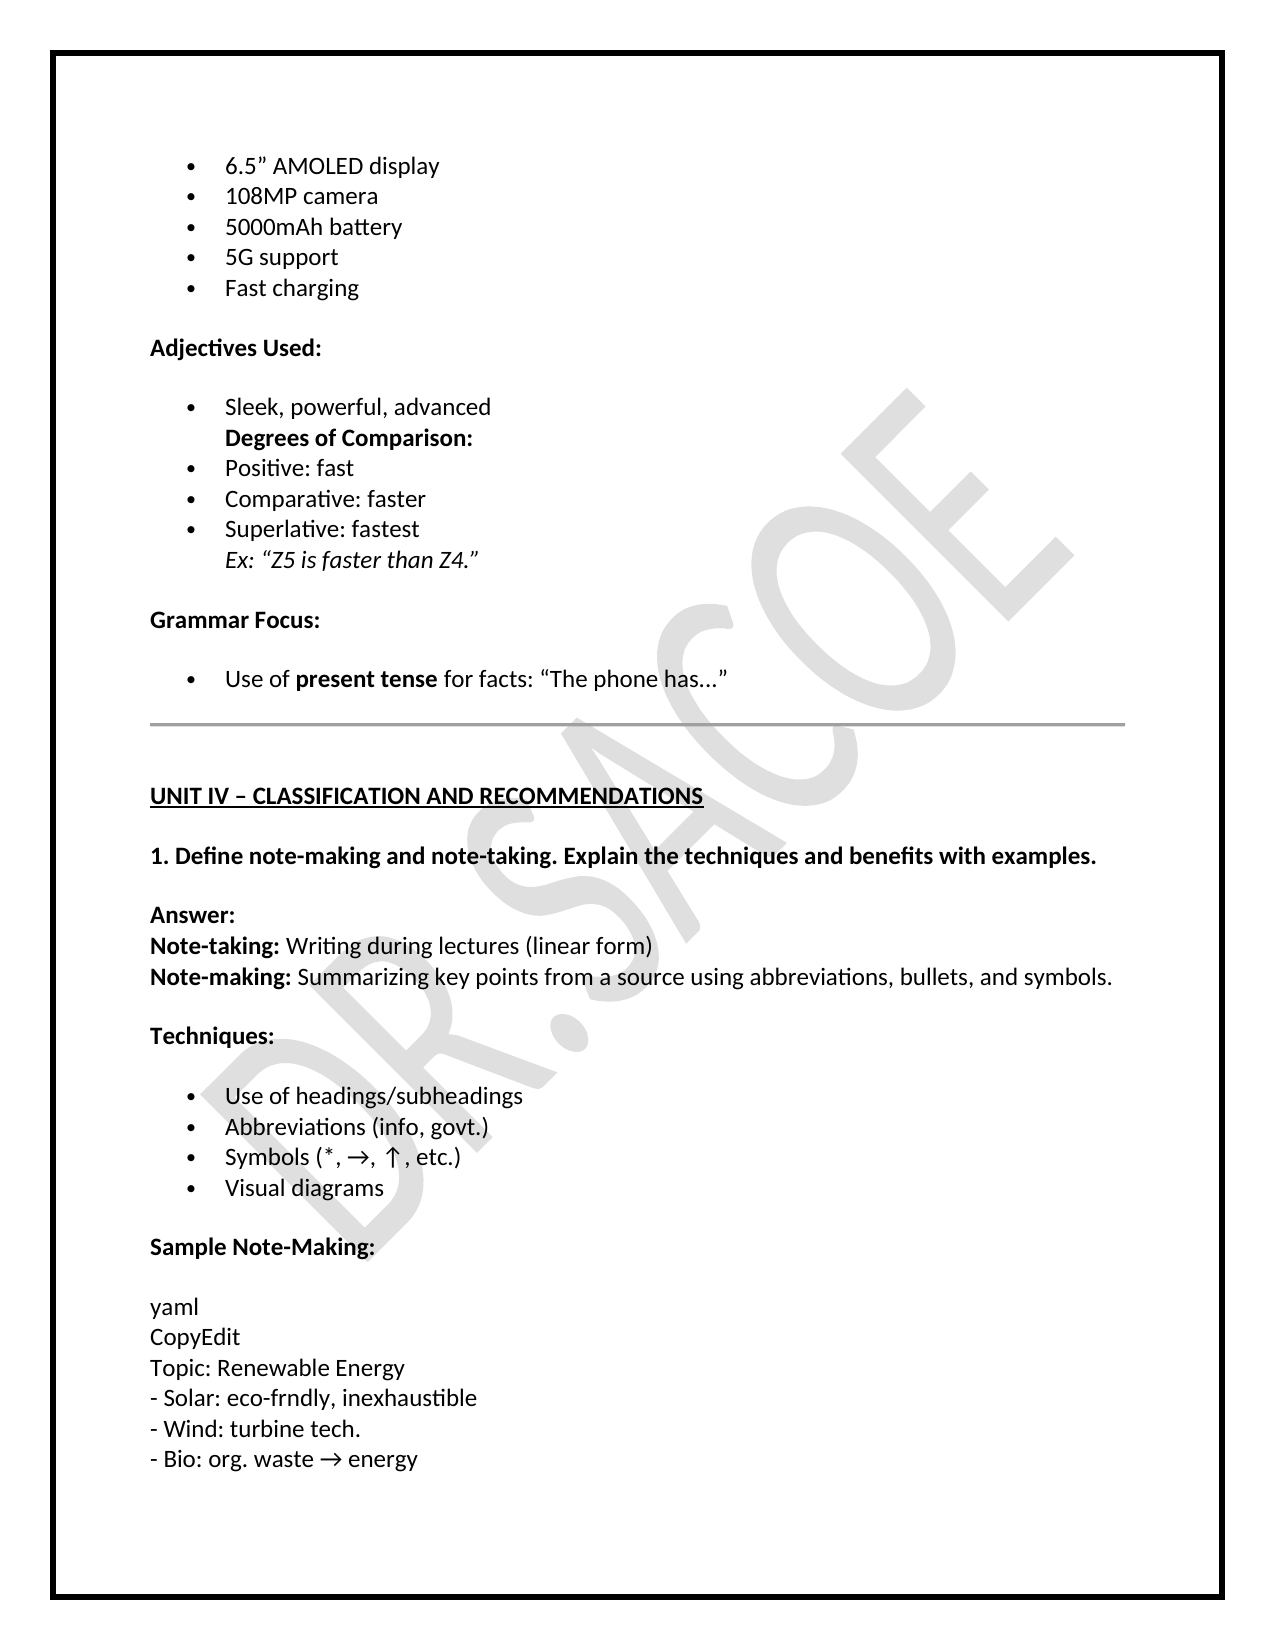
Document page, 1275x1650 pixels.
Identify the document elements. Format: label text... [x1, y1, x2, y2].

text Sample Note-Making: [150, 1231, 1125, 1262]
list Positive: fast [187, 452, 1125, 483]
list Use of present tense for facts: “The phone has...” [187, 663, 1125, 694]
text CopyEdit [150, 1322, 1125, 1352]
list Symbols (*, →, ↑, etc.) [187, 1141, 1125, 1172]
text Adjectives Used: [150, 332, 1125, 362]
text Answer: Note-taking: Writing during lectures (linear form) Note-making: Summarizing key points from a source using abbreviations, bullets, and symbols. [150, 900, 1125, 991]
list 5000mAh battery [187, 211, 1125, 242]
list 6.5” AMOLED display [187, 150, 1125, 181]
list 5G support [187, 242, 1125, 272]
text 1. Define note-making and note-taking. Explain the techniques and benefits with examples. [150, 840, 1125, 871]
list Use of headings/subheadings [187, 1080, 1125, 1111]
list Visual diagrams [187, 1172, 1125, 1202]
text - Bio: org. waste → energy [150, 1444, 1125, 1474]
text UNIT IV – CLASSIFICATION AND RECOMMENDATIONS [150, 780, 1125, 811]
list Superlative: fastest Ex: “Z5 is faster than Z4.” [187, 513, 1125, 574]
text Techniques: [150, 1020, 1125, 1051]
text - Wind: turbine tech. [150, 1413, 1125, 1444]
list Comparative: faster [187, 483, 1125, 513]
text Grammar Focus: [150, 604, 1125, 634]
text - Solar: eco-frndly, inexhaustible [150, 1383, 1125, 1413]
list 108MP camera [187, 181, 1125, 211]
list Fast charging [187, 272, 1125, 303]
list Sleek, powerful, advanced Degrees of Comparison: [187, 391, 1125, 452]
text yaml [150, 1291, 1125, 1322]
list Abbreviations (info, govt.) [187, 1111, 1125, 1141]
text Topic: Renewable Energy [150, 1352, 1125, 1383]
